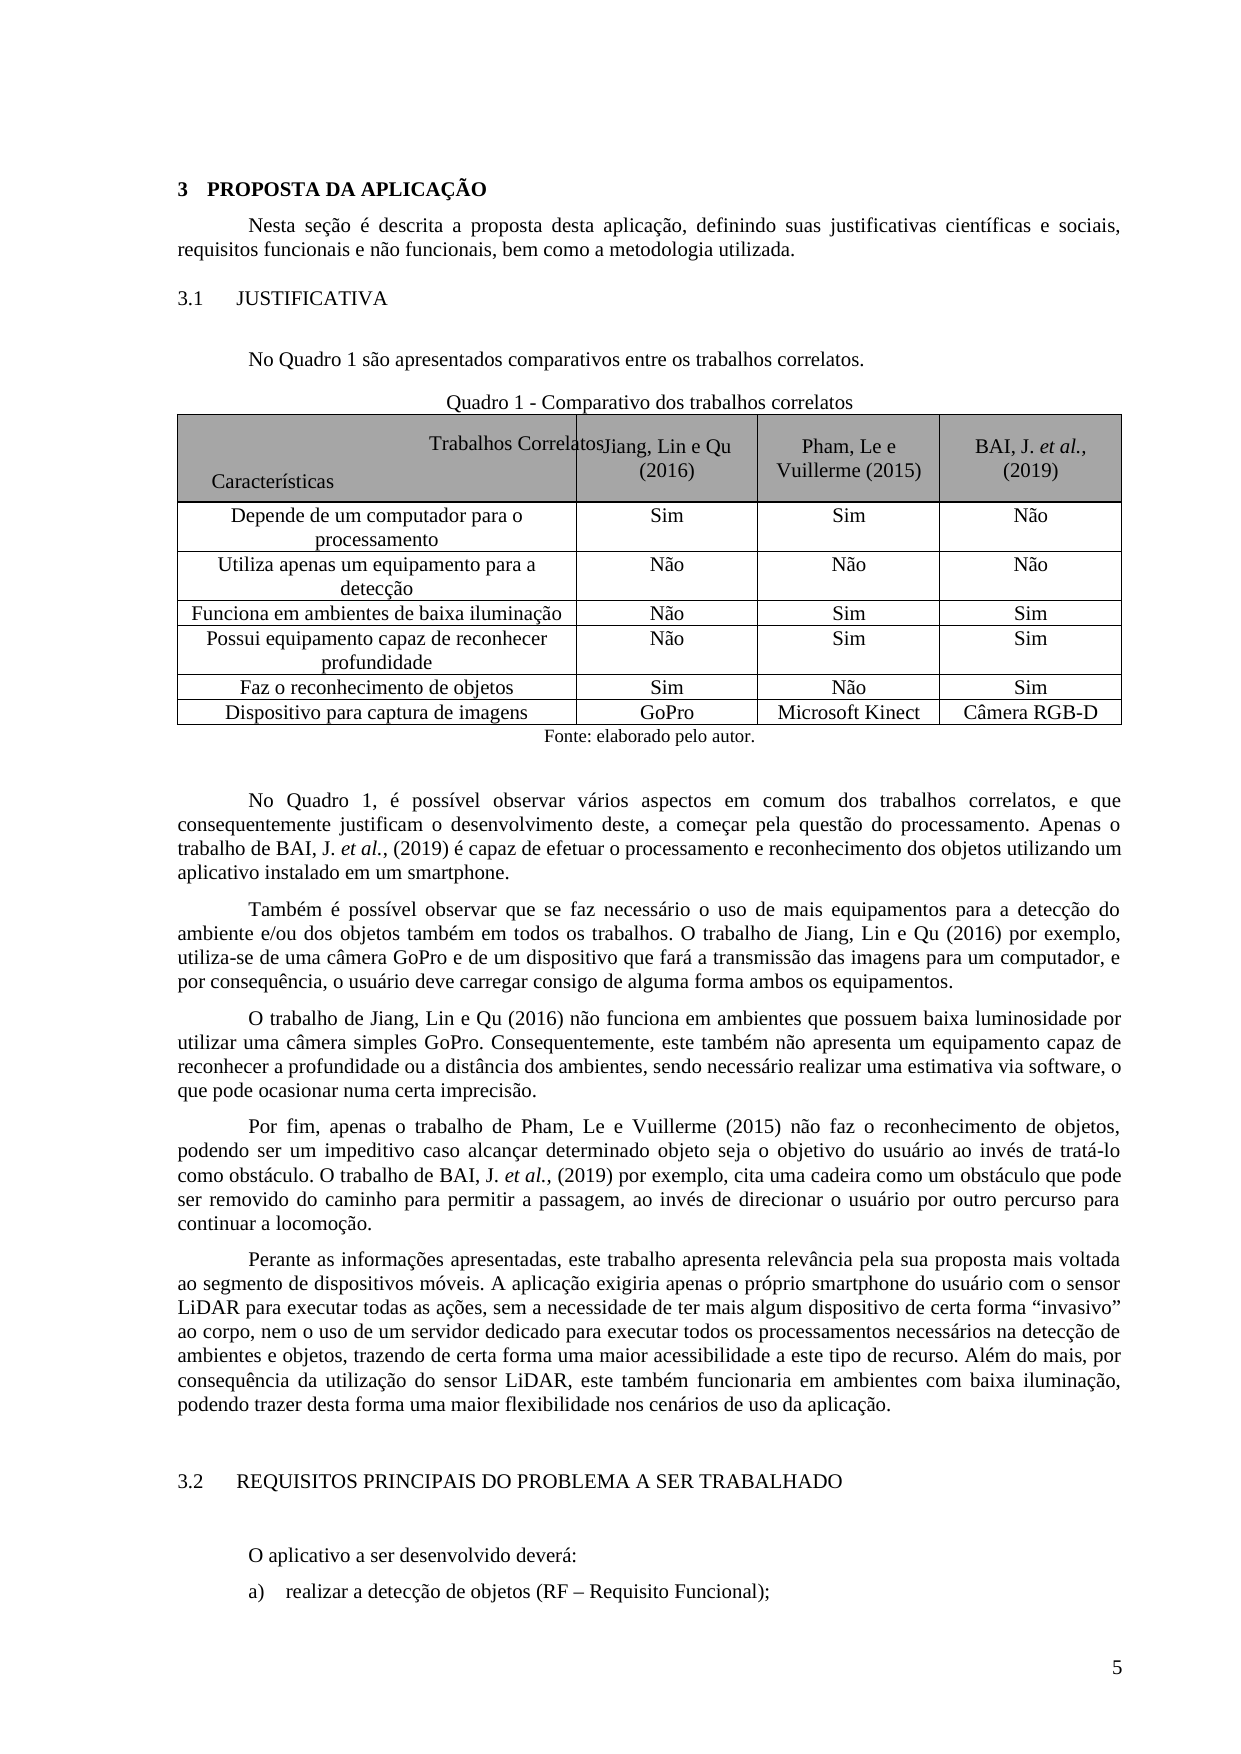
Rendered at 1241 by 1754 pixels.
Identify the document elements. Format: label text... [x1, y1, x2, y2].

table_cell Dispositivo para captura de imagens [178, 700, 576, 724]
table_cell Sim [577, 503, 757, 551]
subtitle JUSTIFICATIVA [177, 286, 1122, 310]
table_cell Não [577, 601, 757, 625]
table_cell Microsoft Kinect [758, 700, 939, 724]
table_cell Não [940, 552, 1121, 600]
table_cell GoPro [577, 700, 757, 724]
table_cell Funciona em ambientes de baixa iluminação [178, 601, 576, 625]
subtitle REQUISITOS PRINCIPAIS DO PROBLEMA A SER TRABALHADO [177, 1469, 1122, 1493]
table_cell Possui equipamento capaz de reconhecer profundidade [178, 626, 576, 674]
text O aplicativo a ser desenvolvido deverá: [177, 1542, 1122, 1567]
table_header Jiang, Lin e Qu (2016) [577, 415, 757, 501]
text Proposta da aplicação [177, 177, 1122, 201]
table_cell Sim [758, 601, 939, 625]
table_header Pham, Le e Vuillerme (2015) [758, 415, 939, 501]
table_header [178, 415, 576, 501]
table_cell Faz o reconhecimento de objetos [178, 675, 576, 699]
table_cell Sim [758, 626, 939, 674]
text O trabalho de Jiang, Lin e Qu (2016) não funciona em ambientes que possuem baixa luminosidade por utilizar uma câmera simples GoPro. Consequentemente, este também não apresenta um equipamento capaz de reconhecer a profundidade ou a distância dos ambientes, sendo necessário realizar uma estimativa via software, o que pode ocasionar numa certa imprecisão. [177, 1006, 1122, 1102]
table_header BAI, J. et al., (2019) [940, 415, 1121, 501]
table_cell Sim [940, 675, 1121, 699]
text Por fim, apenas o trabalho de Pham, Le e Vuillerme (2015) não faz o reconhecimento de objetos, podendo ser um impeditivo caso alcançar determinado objeto seja o objetivo do usuário ao invés de tratá-lo como obstáculo. O trabalho de BAI, J. et al., (2019) por exemplo, cita uma cadeira como um obstáculo que pode ser removido do caminho para permitir a passagem, ao invés de direcionar o usuário por outro percurso para continuar a locomoção. [177, 1114, 1122, 1235]
text Fonte: elaborado pelo autor. [177, 725, 1122, 747]
table_cell Sim [940, 601, 1121, 625]
table_cell Sim [940, 626, 1121, 674]
table_cell Não [758, 675, 939, 699]
table_cell Depende de um computador para o processamento [178, 503, 576, 551]
text Perante as informações apresentadas, este trabalho apresenta relevância pela sua proposta mais voltada ao segmento de dispositivos móveis. A aplicação exigiria apenas o próprio smartphone do usuário com o sensor LiDAR para executar todas as ações, sem a necessidade de ter mais algum dispositivo de certa forma “invasivo” ao corpo, nem o uso de um servidor dedicado para executar todos os processamentos necessários na detecção de ambientes e objetos, trazendo de certa forma uma maior acessibilidade a este tipo de recurso. Além do mais, por consequência da utilização do sensor LiDAR, este também funcionaria em ambientes com baixa iluminação, podendo trazer desta forma uma maior flexibilidade nos cenários de uso da aplicação. [177, 1247, 1122, 1416]
text Também é possível observar que se faz necessário o uso de mais equipamentos para a detecção do ambiente e/ou dos objetos também em todos os trabalhos. O trabalho de Jiang, Lin e Qu (2016) por exemplo, utiliza-se de uma câmera GoPro e de um dispositivo que fará a transmissão das imagens para um computador, e por consequência, o usuário deve carregar consigo de alguma forma ambos os equipamentos. [177, 897, 1122, 993]
text No Quadro 1, é possível observar vários aspectos em comum dos trabalhos correlatos, e que consequentemente justificam o desenvolvimento deste, a começar pela questão do processamento. Apenas o trabalho de BAI, J. et al., (2019) é capaz de efetuar o processamento e reconhecimento dos objetos utilizando um aplicativo instalado em um smartphone. [177, 788, 1122, 884]
table_cell Utiliza apenas um equipamento para a detecção [178, 552, 576, 600]
table_cell Não [940, 503, 1121, 551]
list realizar a detecção de objetos (RF – Requisito Funcional); [248, 1579, 1122, 1603]
table_cell Não [577, 552, 757, 600]
list No Quadro 1 são apresentados comparativos entre os trabalhos correlatos. [248, 347, 1122, 371]
table_cell Não [758, 552, 939, 600]
table_cell Câmera RGB-D [940, 700, 1121, 724]
table_cell Sim [577, 675, 757, 699]
table_cell Sim [758, 503, 939, 551]
table_cell Não [577, 626, 757, 674]
text Nesta seção é descrita a proposta desta aplicação, definindo suas justificativas científicas e sociais, requisitos funcionais e não funcionais, bem como a metodologia utilizada. [177, 213, 1122, 261]
